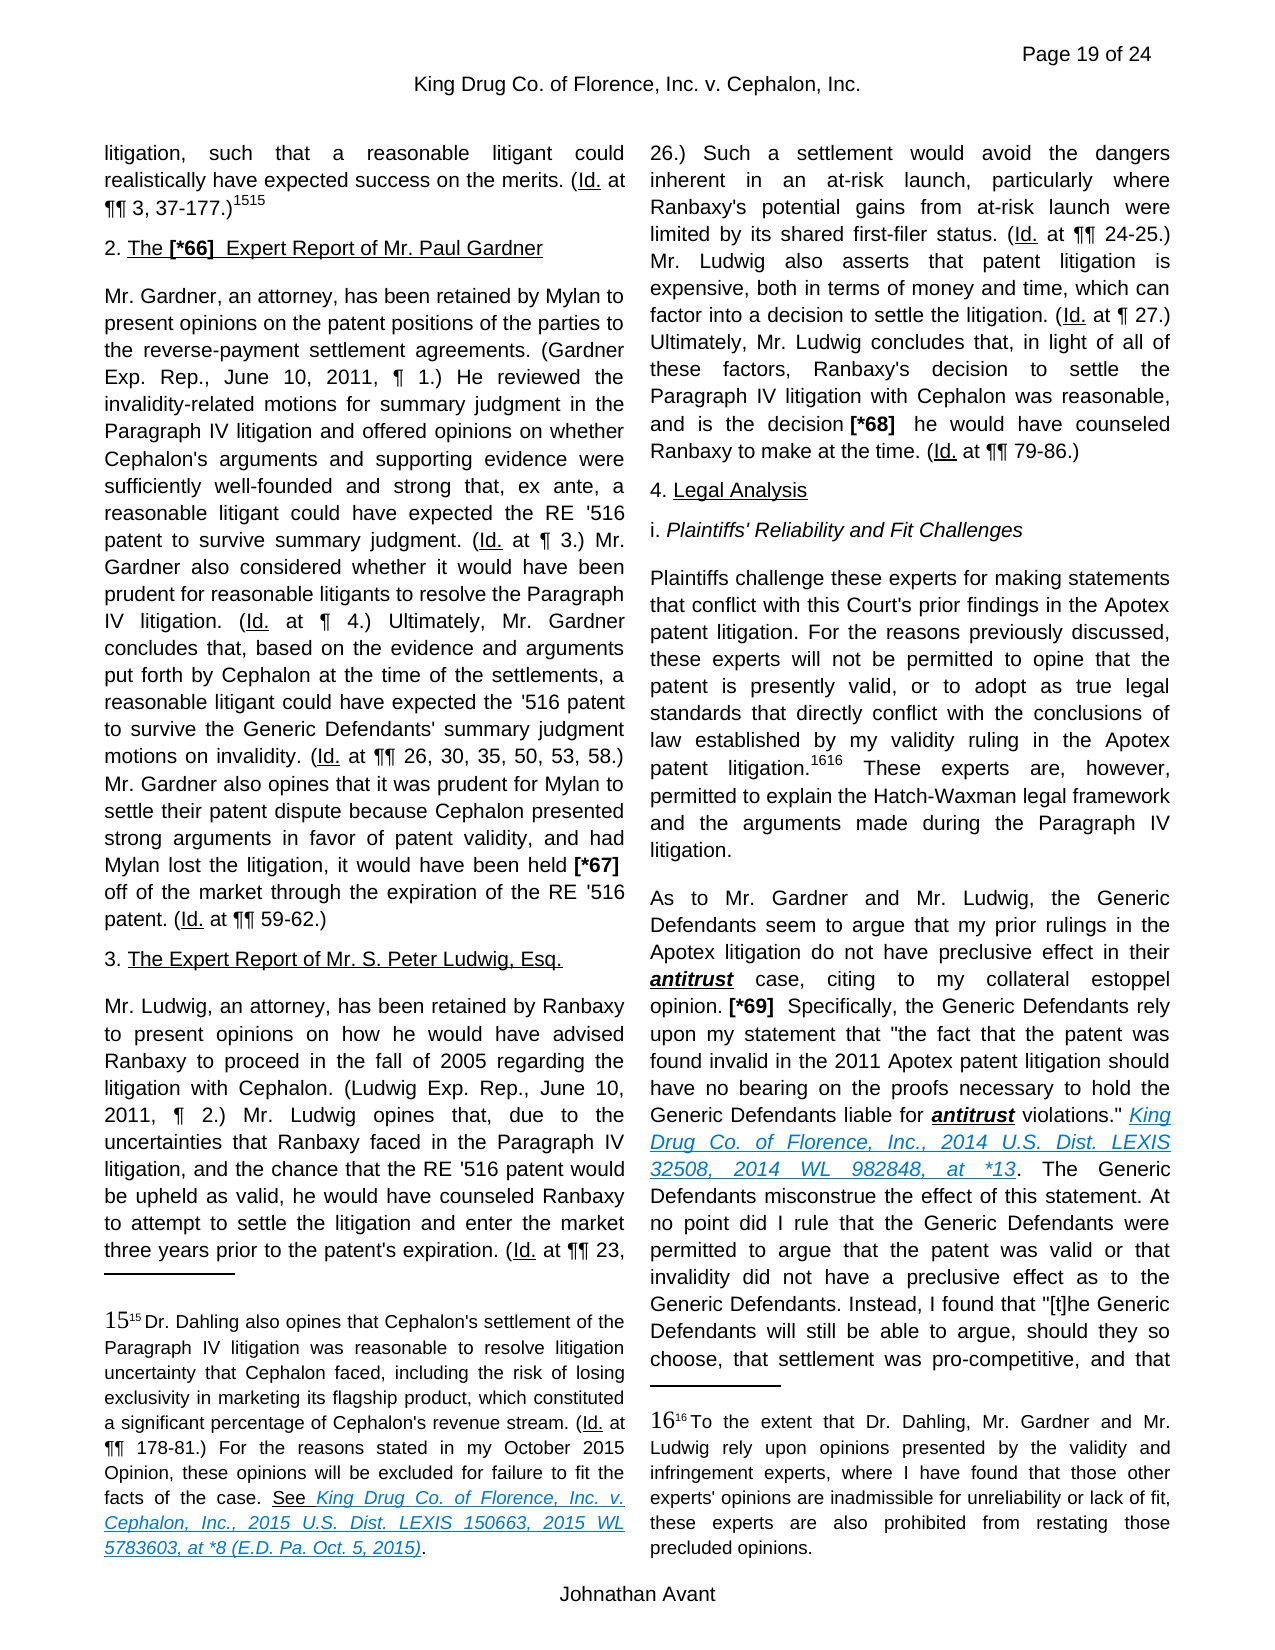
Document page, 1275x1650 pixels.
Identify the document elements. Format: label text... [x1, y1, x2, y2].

text Mr. Ludwig, an attorney, has been retained by Ranbaxy to present opinions on how he would have advised Ranbaxy to proceed in the fall of 2005 regarding the litigation with Cephalon. (Ludwig Exp. Rep., June 10, 2011, ¶ 2.) Mr. Ludwig opines that, due to the uncertainties that Ranbaxy faced in the Paragraph IV litigation, and the chance that the RE '516 patent would be upheld as valid, he would have counseled Ranbaxy to attempt to settle the litigation and enter the market three years prior to the patent's expiration. (Id. at ¶¶ 23, 26.) Such a settlement would avoid the dangers inherent in an at-risk launch, particularly where Ranbaxy's potential gains from at-risk launch were limited by its shared first-filer status. (Id. at ¶¶ 24-25.) Mr. Ludwig also asserts that patent litigation is expensive, both in terms of money and time, which can factor into a decision to settle the litigation. (Id. at ¶ 27.) Ultimately, Mr. Ludwig concludes that, in light of all of these factors, Ranbaxy's decision to settle the Paragraph IV litigation with Cephalon was reasonable, and is the decision [*68] he would have counseled Ranbaxy to make at the time. (Id. at ¶¶ 79-86.) [104, 991, 625, 1262]
text 2. The [*66] Expert Report of Mr. Paul Gardner [104, 233, 625, 260]
text Mr. Ludwig, an attorney, has been retained by Ranbaxy to present opinions on how he would have advised Ranbaxy to proceed in the fall of 2005 regarding the litigation with Cephalon. (Ludwig Exp. Rep., June 10, 2011, ¶ 2.) Mr. Ludwig opines that, due to the uncertainties that Ranbaxy faced in the Paragraph IV litigation, and the chance that the RE '516 patent would be upheld as valid, he would have counseled Ranbaxy to attempt to settle the litigation and enter the market three years prior to the patent's expiration. (Id. at ¶¶ 23, 26.) Such a settlement would avoid the dangers inherent in an at-risk launch, particularly where Ranbaxy's potential gains from at-risk launch were limited by its shared first-filer status. (Id. at ¶¶ 24-25.) Mr. Ludwig also asserts that patent litigation is expensive, both in terms of money and time, which can factor into a decision to settle the litigation. (Id. at ¶ 27.) Ultimately, Mr. Ludwig concludes that, in light of all of these factors, Ranbaxy's decision to settle the Paragraph IV litigation with Cephalon was reasonable, and is the decision [*68] he would have counseled Ranbaxy to make at the time. (Id. at ¶¶ 79-86.) [650, 137, 1171, 462]
text i. Plaintiffs' Reliability and Fit Challenges [650, 514, 1171, 542]
text 3. The Expert Report of Mr. S. Peter Ludwig, Esq. [104, 943, 625, 970]
text Plaintiffs challenge these experts for making statements that conflict with this Court's prior findings in the Apotex patent litigation. For the reasons previously discussed, these experts will not be permitted to opine that the patent is presently valid, or to adopt as true legal standards that directly conflict with the conclusions of law established by my validity ruling in the Apotex patent litigation.16 These experts are, however, permitted to explain the Hatch-Waxman legal framework and the arguments made during the Paragraph IV litigation. [650, 562, 1171, 862]
text 4. Legal Analysis [650, 475, 1171, 502]
text Mr. Gardner, an attorney, has been retained by Mylan to present opinions on the patent positions of the parties to the reverse-payment settlement agreements. (Gardner Exp. Rep., June 10, 2011, ¶ 1.) He reviewed the invalidity-related motions for summary judgment in the Paragraph IV litigation and offered opinions on whether Cephalon's arguments and supporting evidence were sufficiently well-founded and strong that, ex ante, a reasonable litigant could have expected the RE '516 patent to survive summary judgment. (Id. at ¶ 3.) Mr. Gardner also considered whether it would have been prudent for reasonable litigants to resolve the Paragraph IV litigation. (Id. at ¶ 4.) Ultimately, Mr. Gardner concludes that, based on the evidence and arguments put forth by Cephalon at the time of the settlements, a reasonable litigant could have expected the '516 patent to survive the Generic Defendants' summary judgment motions on invalidity. (Id. at ¶¶ 26, 30, 35, 50, 53, 58.) Mr. Gardner also opines that it was prudent for Mylan to settle their patent dispute because Cephalon presented strong arguments in favor of patent validity, and had Mylan lost the litigation, it would have been held [*67] off of the market through the expiration of the RE '516 patent. (Id. at ¶¶ 59-62.) [104, 281, 625, 931]
